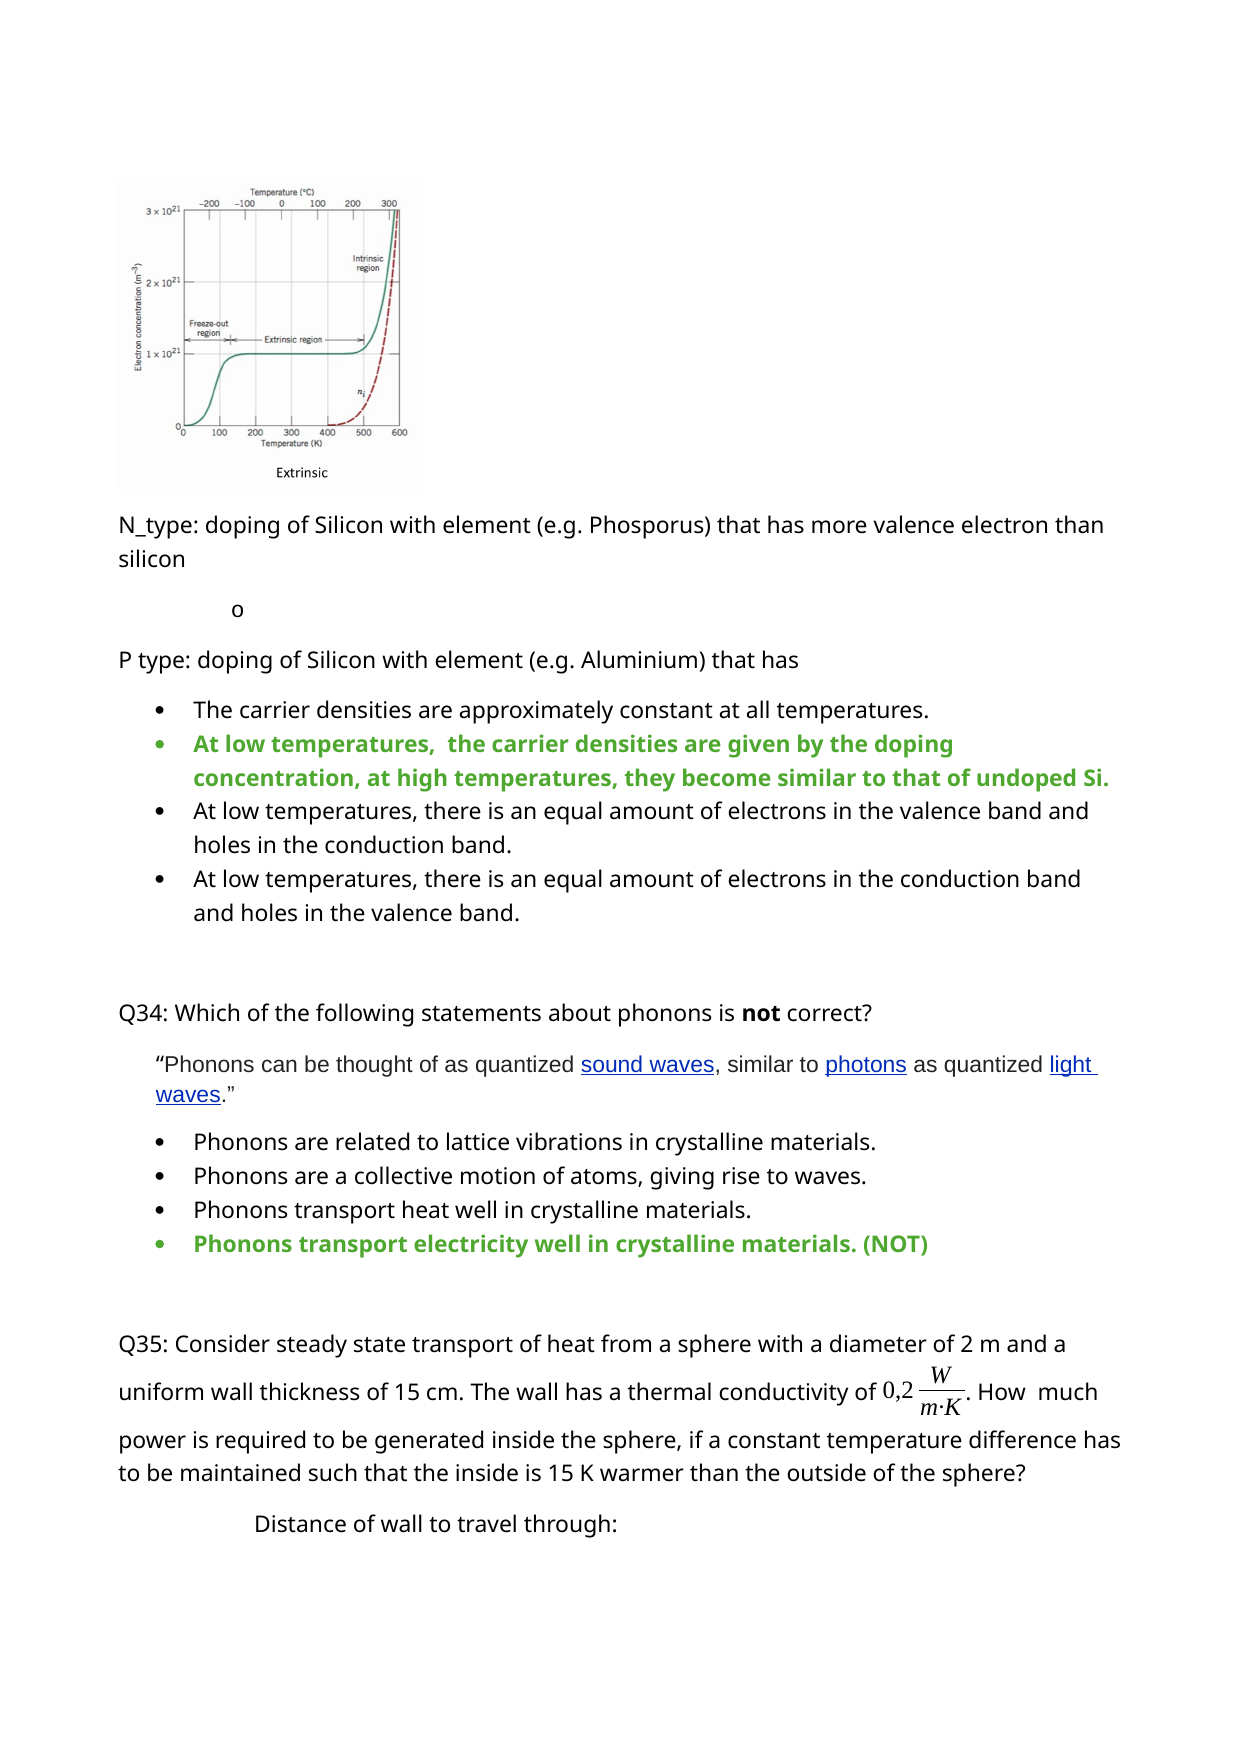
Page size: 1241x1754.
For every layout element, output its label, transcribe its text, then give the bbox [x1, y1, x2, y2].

list The carrier densities are approximately constant at all temperatures. [156, 694, 1122, 725]
list At low temperatures, there is an equal amount of electrons in the conduction band and holes in the valence band. [156, 863, 1122, 928]
list Phonons are related to lattice vibrations in crystalline materials. [156, 1126, 1122, 1157]
text Q34: Which of the following statements about phonons is not correct? [118, 997, 1122, 1029]
list Phonons transport electricity well in crystalline materials. (NOT) [156, 1227, 1122, 1259]
picture [118, 177, 425, 490]
text N_type: doping of Silicon with element (e.g. Phosporus) that has more valence electron than silicon [118, 509, 1122, 574]
list At low temperatures, the carrier densities are given by the doping concentration, at high temperatures, they become similar to that of undoped Si. [156, 728, 1122, 793]
text Distance of wall to travel through: [254, 1508, 1122, 1539]
list Phonons are a collective motion of atoms, giving rise to waves. [156, 1160, 1122, 1191]
text Q35: Consider steady state transport of heat from a sphere with a diameter of 2 m and a uniform wall thickness of 15 cm. The wall has a thermal conductivity of . How much power is required to be generated inside the sphere, if a constant temperature difference has to be maintained such that the inside is 15 K warmer than the outside of the sphere? [118, 1328, 1122, 1488]
text P type: doping of Silicon with element (e.g. Aluminium) that has [118, 644, 1122, 675]
text “Phonons can be thought of as quantized sound waves, similar to photons as quantized light waves.” [156, 1048, 1122, 1107]
list Phonons transport heat well in crystalline materials. [156, 1194, 1122, 1225]
list At low temperatures, there is an equal amount of electrons in the valence band and holes in the conduction band. [156, 795, 1122, 860]
